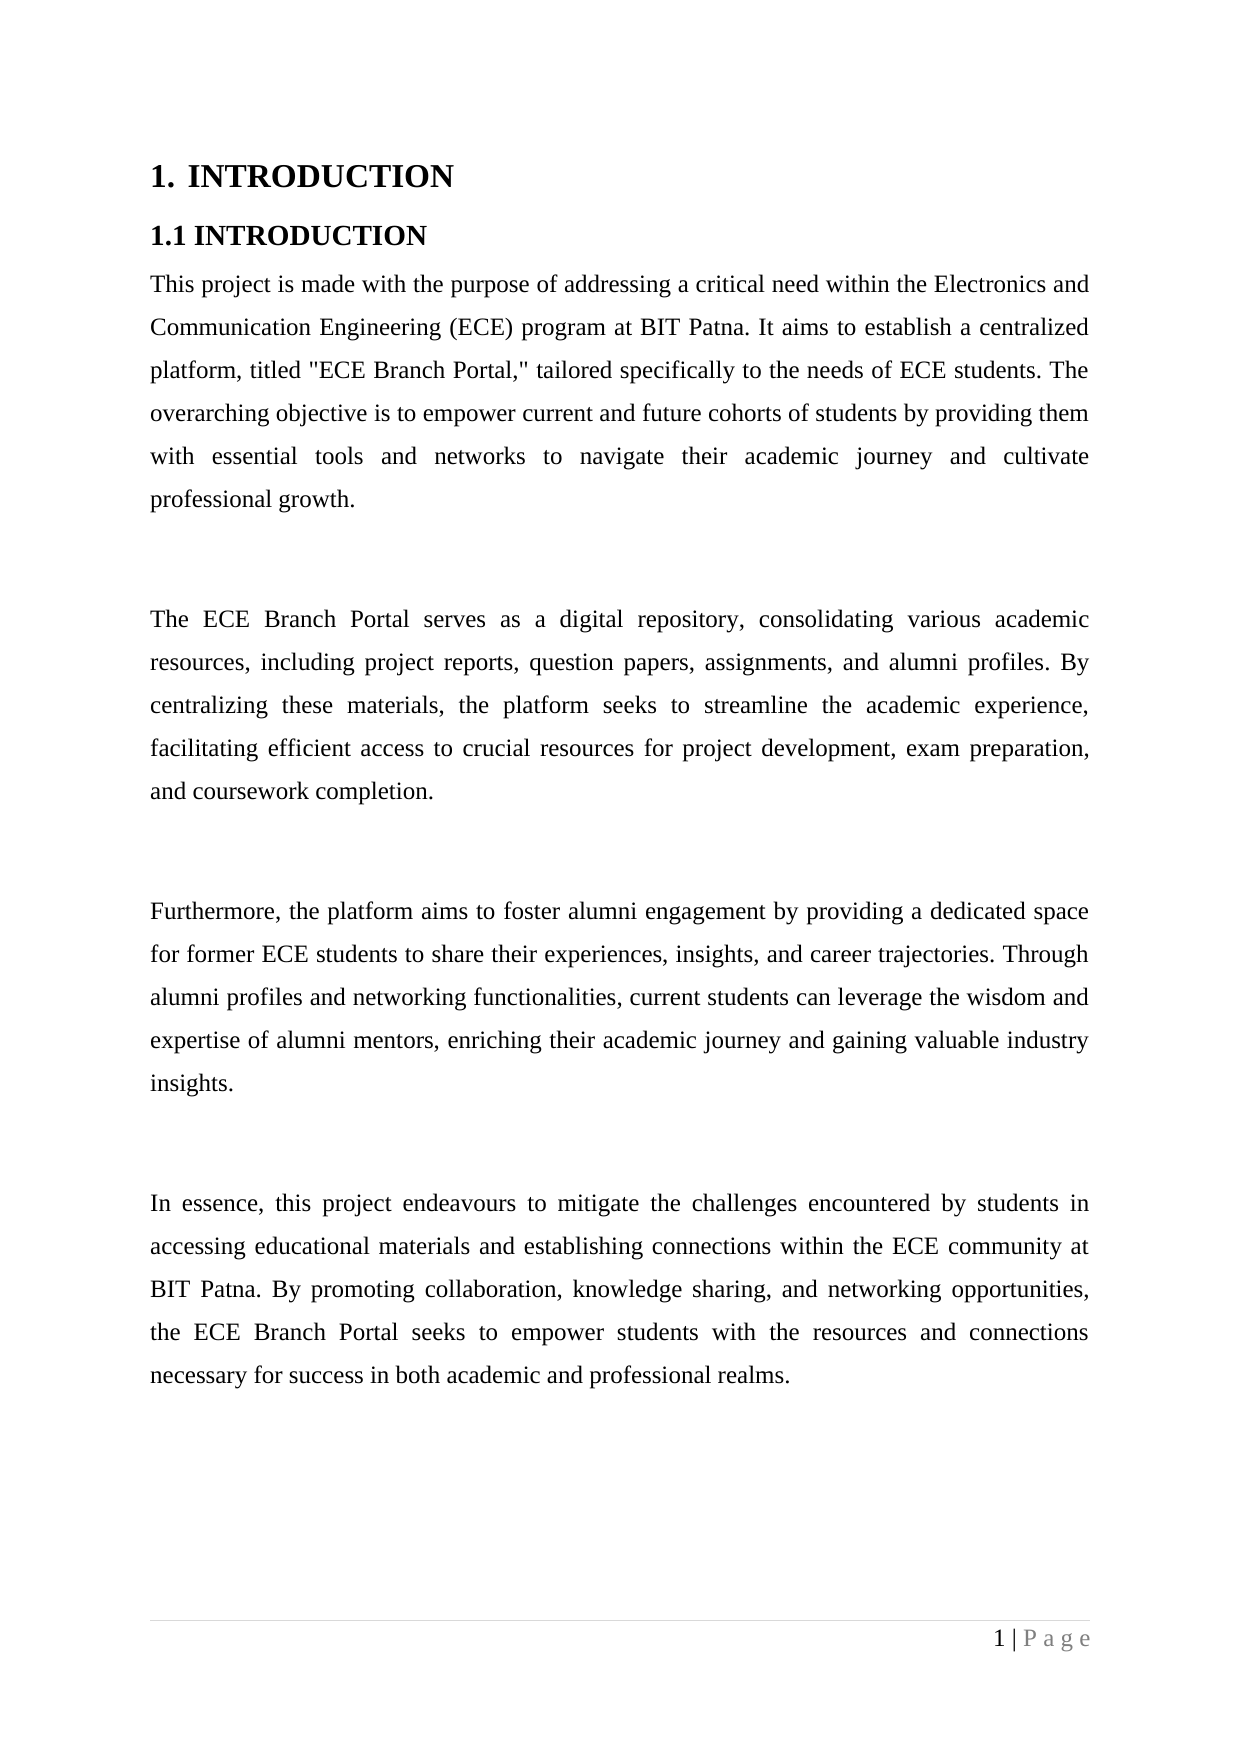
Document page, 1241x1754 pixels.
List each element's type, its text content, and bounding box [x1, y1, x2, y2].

text Furthermore, the platform aims to foster alumni engagement by providing a dedicated space for former ECE students to share their experiences, insights, and career trajectories. Through alumni profiles and networking functionalities, current students can leverage the wisdom and expertise of alumni mentors, enriching their academic journey and gaining valuable industry insights. [150, 896, 1090, 1097]
subtitle 1.1 INTRODUCTION [150, 218, 1090, 252]
text In essence, this project endeavours to mitigate the challenges encountered by students in accessing educational materials and establishing connections within the ECE community at BIT Patna. By promoting collaboration, knowledge sharing, and networking opportunities, the ECE Branch Portal seeks to empower students with the resources and connections necessary for success in both academic and professional realms. [150, 1188, 1090, 1389]
subtitle INTRODUCTION [150, 157, 1090, 195]
text This project is made with the purpose of addressing a critical need within the Electronics and Communication Engineering (ECE) program at BIT Patna. It aims to establish a centralized platform, titled "ECE Branch Portal," tailored specifically to the needs of ECE students. The overarching objective is to empower current and future cohorts of students by providing them with essential tools and networks to navigate their academic journey and cultivate professional growth. [150, 269, 1090, 513]
text The ECE Branch Portal serves as a digital repository, consolidating various academic resources, including project reports, question papers, assignments, and alumni profiles. By centralizing these materials, the platform seeks to streamline the academic experience, facilitating efficient access to crucial resources for project development, exam preparation, and coursework completion. [150, 604, 1090, 805]
